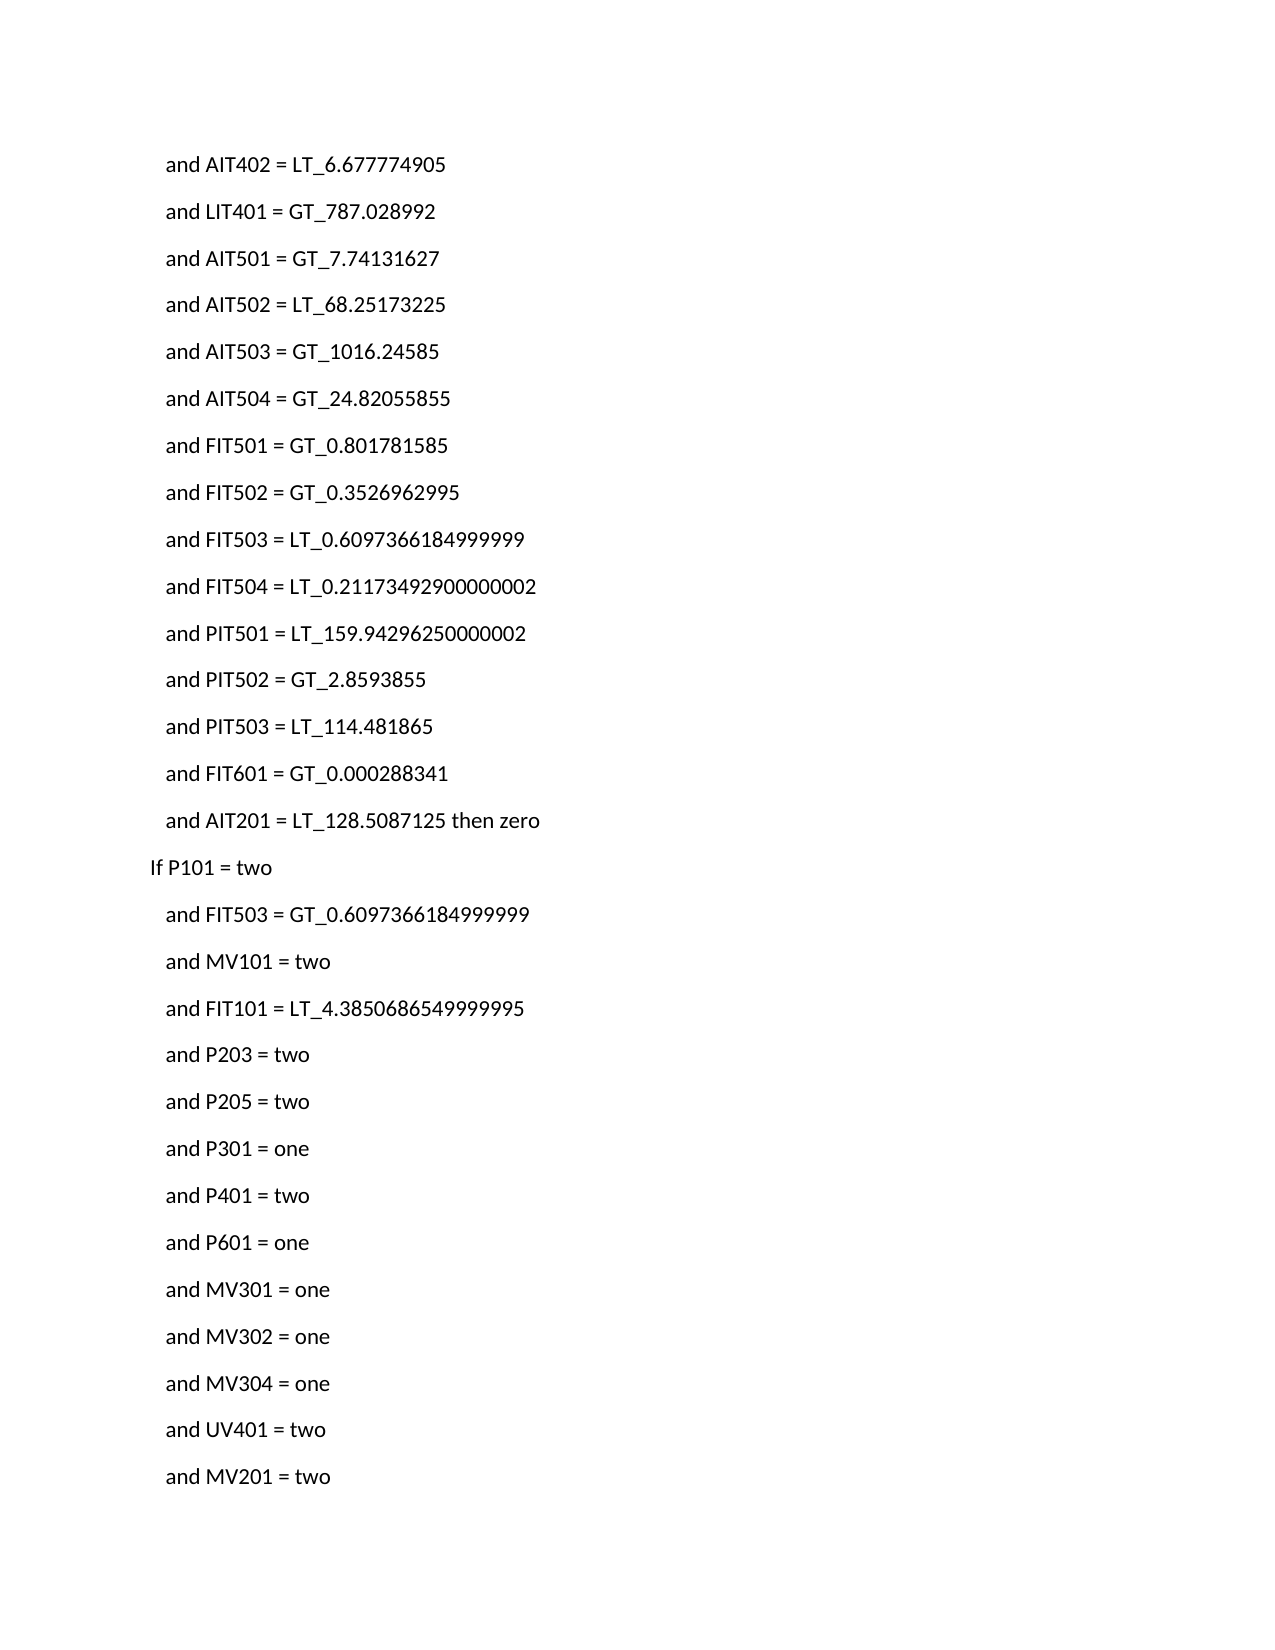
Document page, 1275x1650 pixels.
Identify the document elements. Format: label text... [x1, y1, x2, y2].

text and FIT502 = GT_0.3526962995 [150, 478, 1125, 506]
text and FIT503 = LT_0.6097366184999999 [150, 525, 1125, 553]
text and AIT504 = GT_24.82055855 [150, 384, 1125, 412]
text and AIT402 = LT_6.677774905 [150, 150, 1125, 178]
text If P101 = two [150, 853, 1125, 881]
text and AIT201 = LT_128.5087125 then zero [150, 806, 1125, 834]
text and P401 = two [150, 1181, 1125, 1209]
text and P601 = one [150, 1228, 1125, 1256]
text and P203 = two [150, 1041, 1125, 1069]
text and AIT501 = GT_7.74131627 [150, 244, 1125, 272]
text and AIT503 = GT_1016.24585 [150, 337, 1125, 366]
text and PIT502 = GT_2.8593855 [150, 666, 1125, 694]
text and AIT502 = LT_68.25173225 [150, 291, 1125, 319]
text and PIT501 = LT_159.94296250000002 [150, 619, 1125, 647]
text and MV101 = two [150, 947, 1125, 975]
text and FIT101 = LT_4.3850686549999995 [150, 994, 1125, 1022]
text and MV201 = two [150, 1462, 1125, 1491]
text and LIT401 = GT_787.028992 [150, 197, 1125, 225]
text and UV401 = two [150, 1416, 1125, 1444]
text and PIT503 = LT_114.481865 [150, 712, 1125, 741]
text and P205 = two [150, 1087, 1125, 1116]
text and MV302 = one [150, 1322, 1125, 1350]
text and FIT501 = GT_0.801781585 [150, 431, 1125, 459]
text and FIT601 = GT_0.000288341 [150, 759, 1125, 787]
text and FIT503 = GT_0.6097366184999999 [150, 900, 1125, 928]
text and P301 = one [150, 1134, 1125, 1162]
text and FIT504 = LT_0.21173492900000002 [150, 572, 1125, 600]
text and MV301 = one [150, 1275, 1125, 1303]
text and MV304 = one [150, 1369, 1125, 1397]
